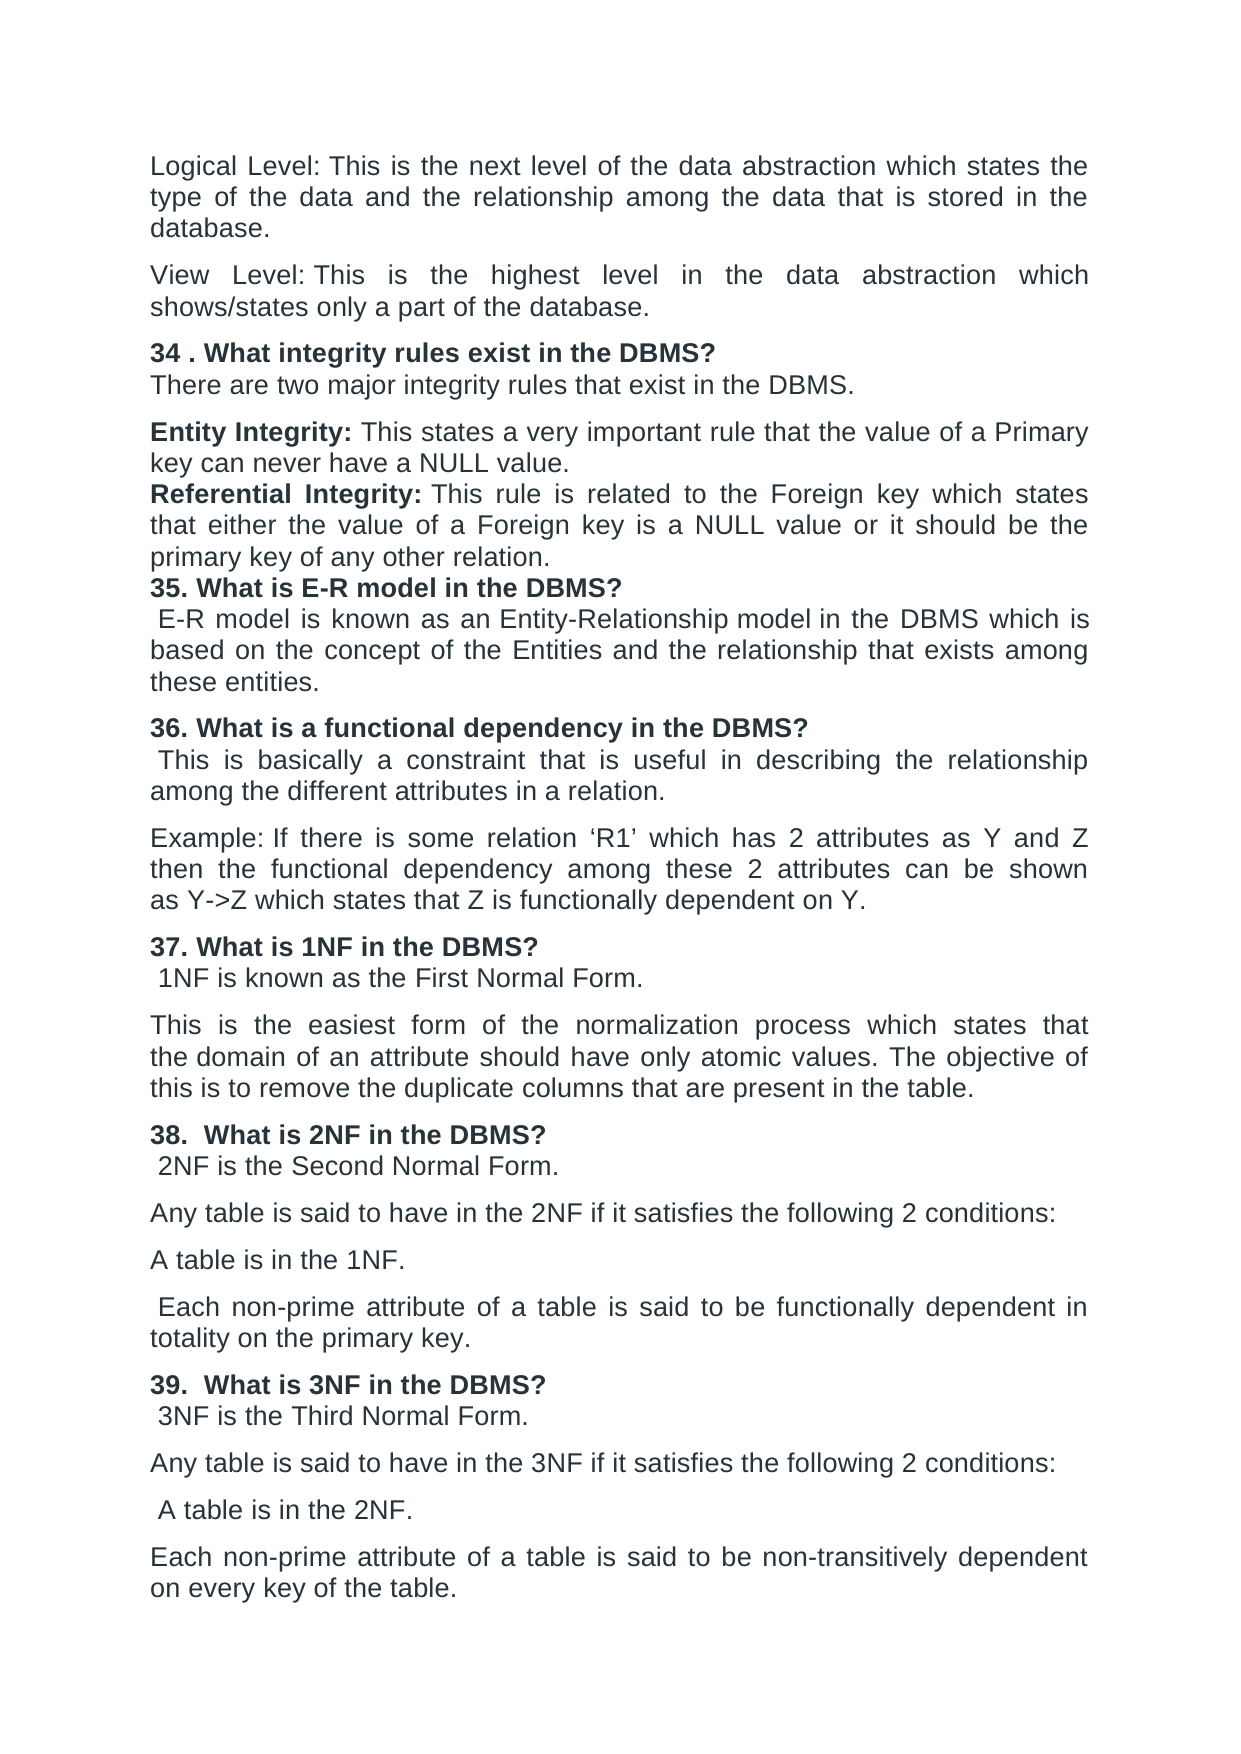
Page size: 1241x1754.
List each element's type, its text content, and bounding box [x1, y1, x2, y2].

text Referential Integrity: This rule is related to the Foreign key which states that either the value of a Foreign key is a NULL value or it should be the primary key of any other relation. [150, 478, 1090, 572]
text Each non-prime attribute of a table is said to be non-transitively dependent on every key of the table. [150, 1541, 1090, 1603]
text Example: If there is some relation ‘R1’ which has 2 attributes as Y and Z then the functional dependency among these 2 attributes can be shown as Y->Z which states that Z is functionally dependent on Y. [150, 822, 1090, 916]
text Logical Level: This is the next level of the data abstraction which states the type of the data and the relationship among the data that is stored in the database. [150, 150, 1090, 244]
text 35. What is E-R model in the DBMS? [150, 572, 1090, 603]
text 1NF is known as the First Normal Form. [150, 962, 1090, 994]
text 2NF is the Second Normal Form. [150, 1150, 1090, 1181]
text 3NF is the Third Normal Form. [150, 1400, 1090, 1431]
text 34 . What integrity rules exist in the DBMS? [150, 337, 1090, 369]
text 39. What is 3NF in the DBMS? [150, 1369, 1090, 1400]
text 36. What is a functional dependency in the DBMS? [150, 712, 1090, 744]
text A table is in the 2NF. [150, 1494, 1090, 1525]
text 37. What is 1NF in the DBMS? [150, 931, 1090, 962]
text This is the easiest form of the normalization process which states that the domain of an attribute should have only atomic values. The objective of this is to remove the duplicate columns that are present in the table. [150, 1009, 1090, 1103]
text 38. What is 2NF in the DBMS? [150, 1119, 1090, 1150]
text There are two major integrity rules that exist in the DBMS. [150, 369, 1090, 400]
text E-R model is known as an Entity-Relationship model in the DBMS which is based on the concept of the Entities and the relationship that exists among these entities. [150, 603, 1090, 697]
text This is basically a constraint that is useful in describing the relationship among the different attributes in a relation. [150, 744, 1090, 806]
text View Level: This is the highest level in the data abstraction which shows/states only a part of the database. [150, 259, 1090, 322]
text Entity Integrity: This states a very important rule that the value of a Primary key can never have a NULL value. [150, 416, 1090, 478]
text Each non-prime attribute of a table is said to be functionally dependent in totality on the primary key. [150, 1291, 1090, 1353]
text Any table is said to have in the 3NF if it satisfies the following 2 conditions: [150, 1447, 1090, 1478]
text A table is in the 1NF. [150, 1244, 1090, 1275]
text Any table is said to have in the 2NF if it satisfies the following 2 conditions: [150, 1197, 1090, 1228]
